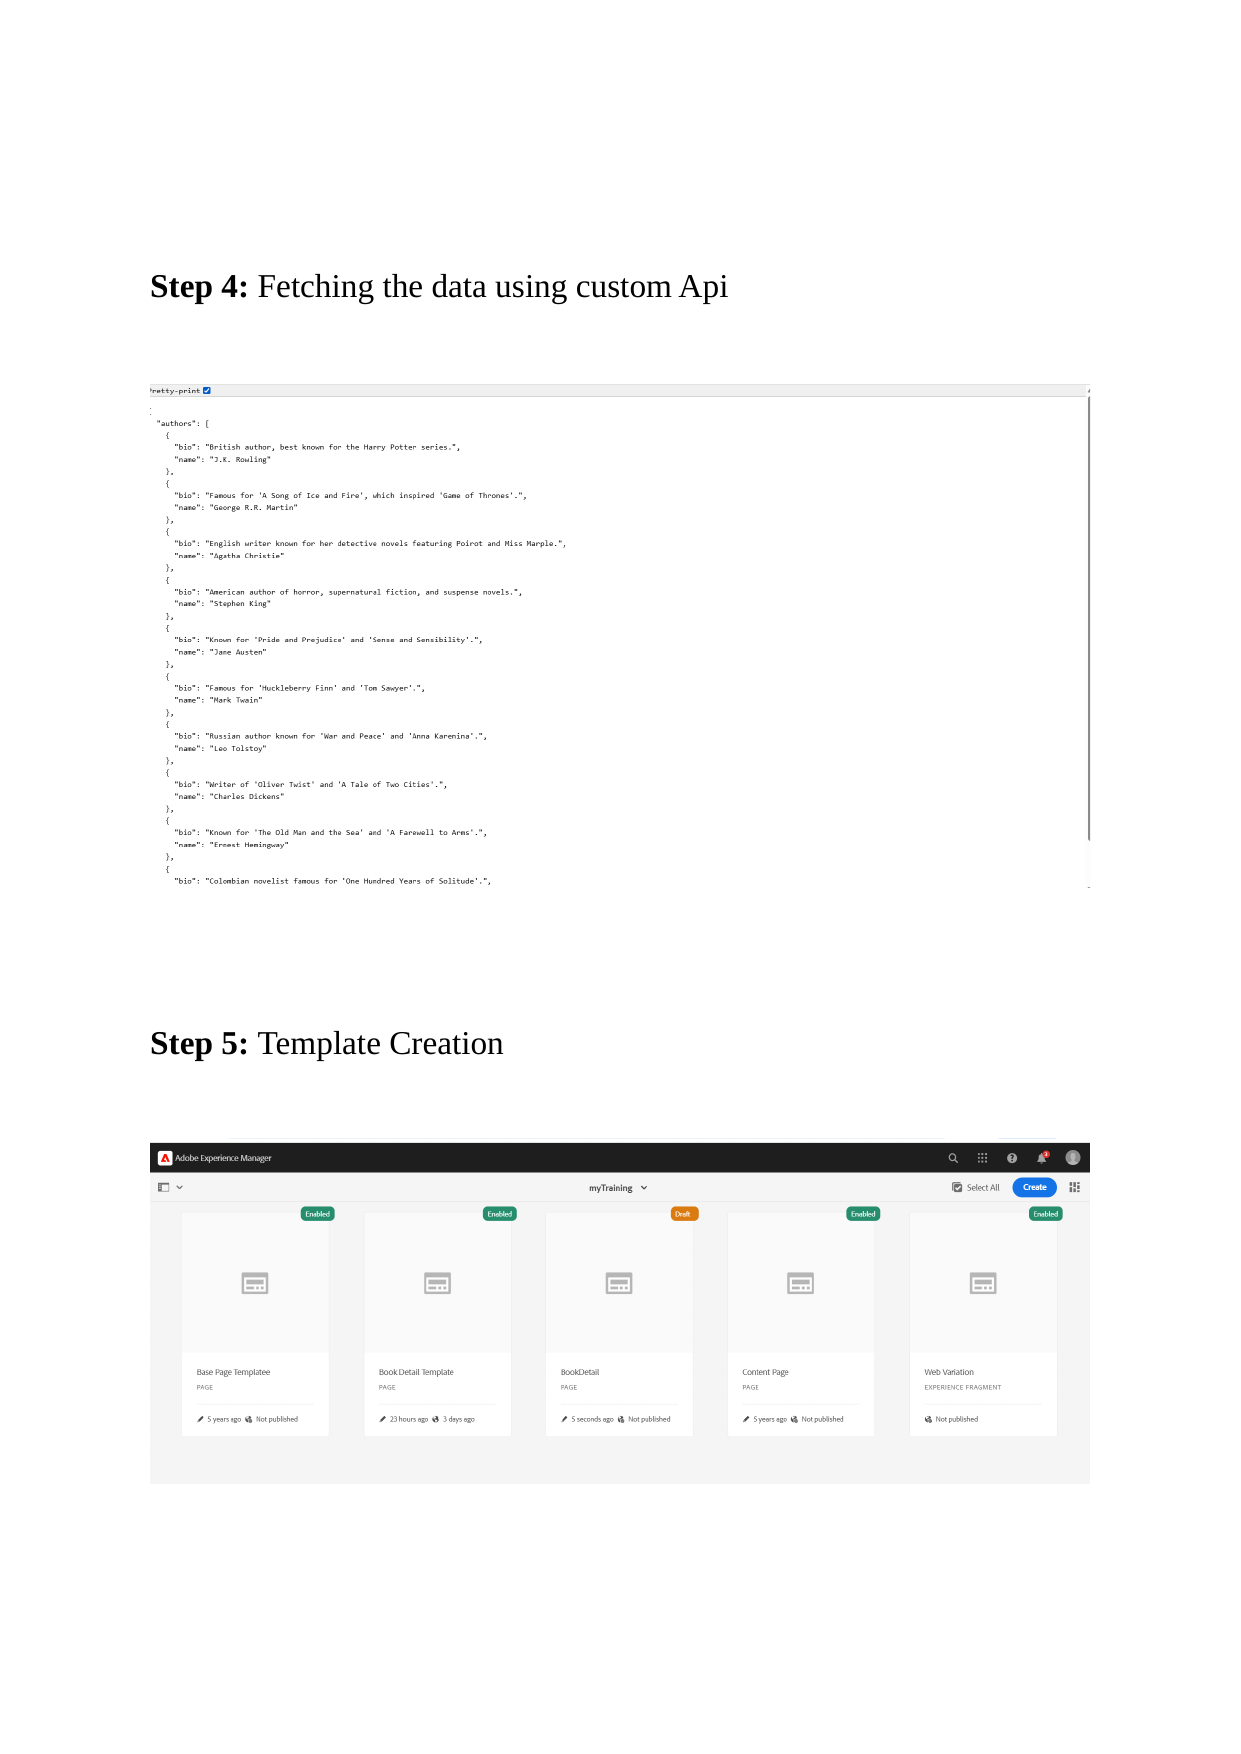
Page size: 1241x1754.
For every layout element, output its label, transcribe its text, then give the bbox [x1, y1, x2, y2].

text Step 4: Fetching the data using custom Api [150, 266, 1090, 304]
text Step 5: Template Creation [150, 1023, 1090, 1061]
picture [150, 1138, 1089, 1484]
picture [150, 382, 1091, 888]
